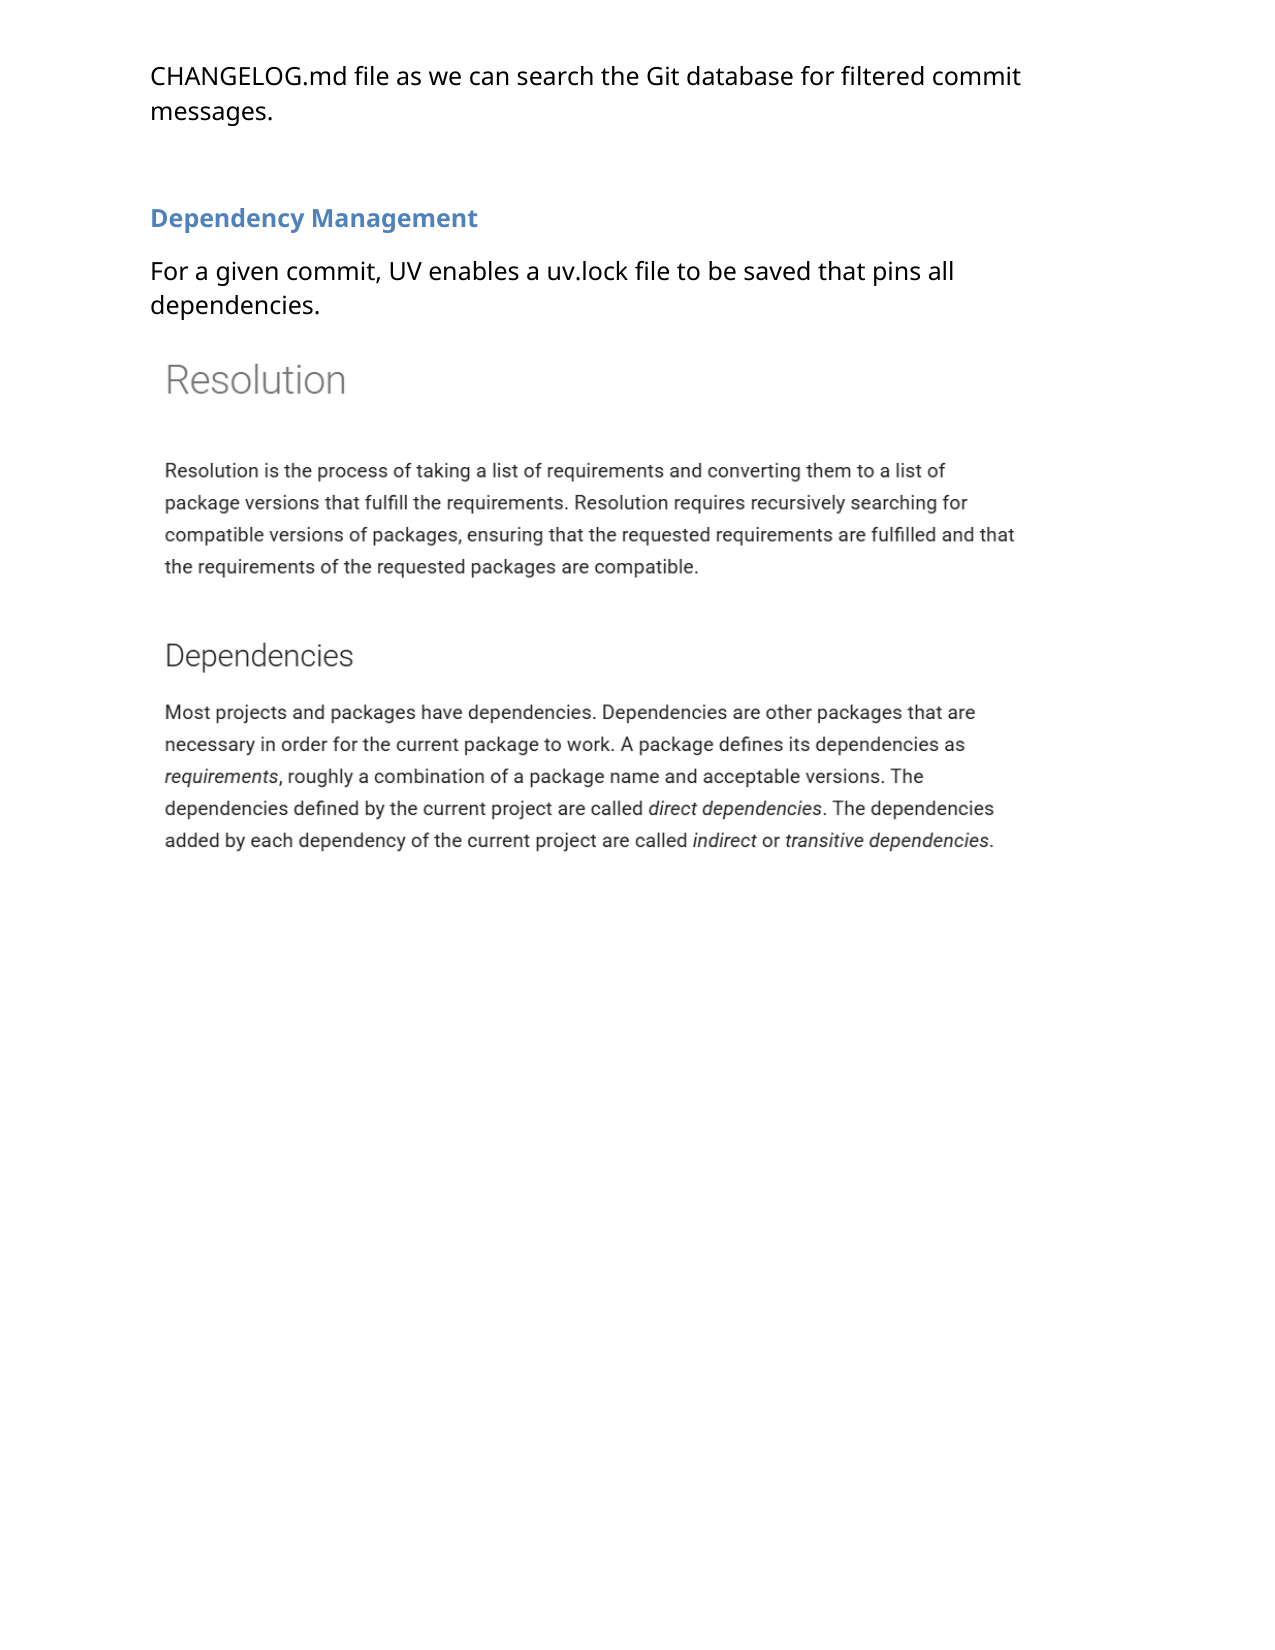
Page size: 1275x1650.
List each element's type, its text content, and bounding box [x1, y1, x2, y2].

picture [150, 340, 1044, 875]
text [150, 59, 1125, 127]
text For a given commit, UV enables a uv.lock file to be saved that pins all dependencies. [150, 254, 1125, 322]
subtitle Dependency Management [150, 201, 1125, 235]
